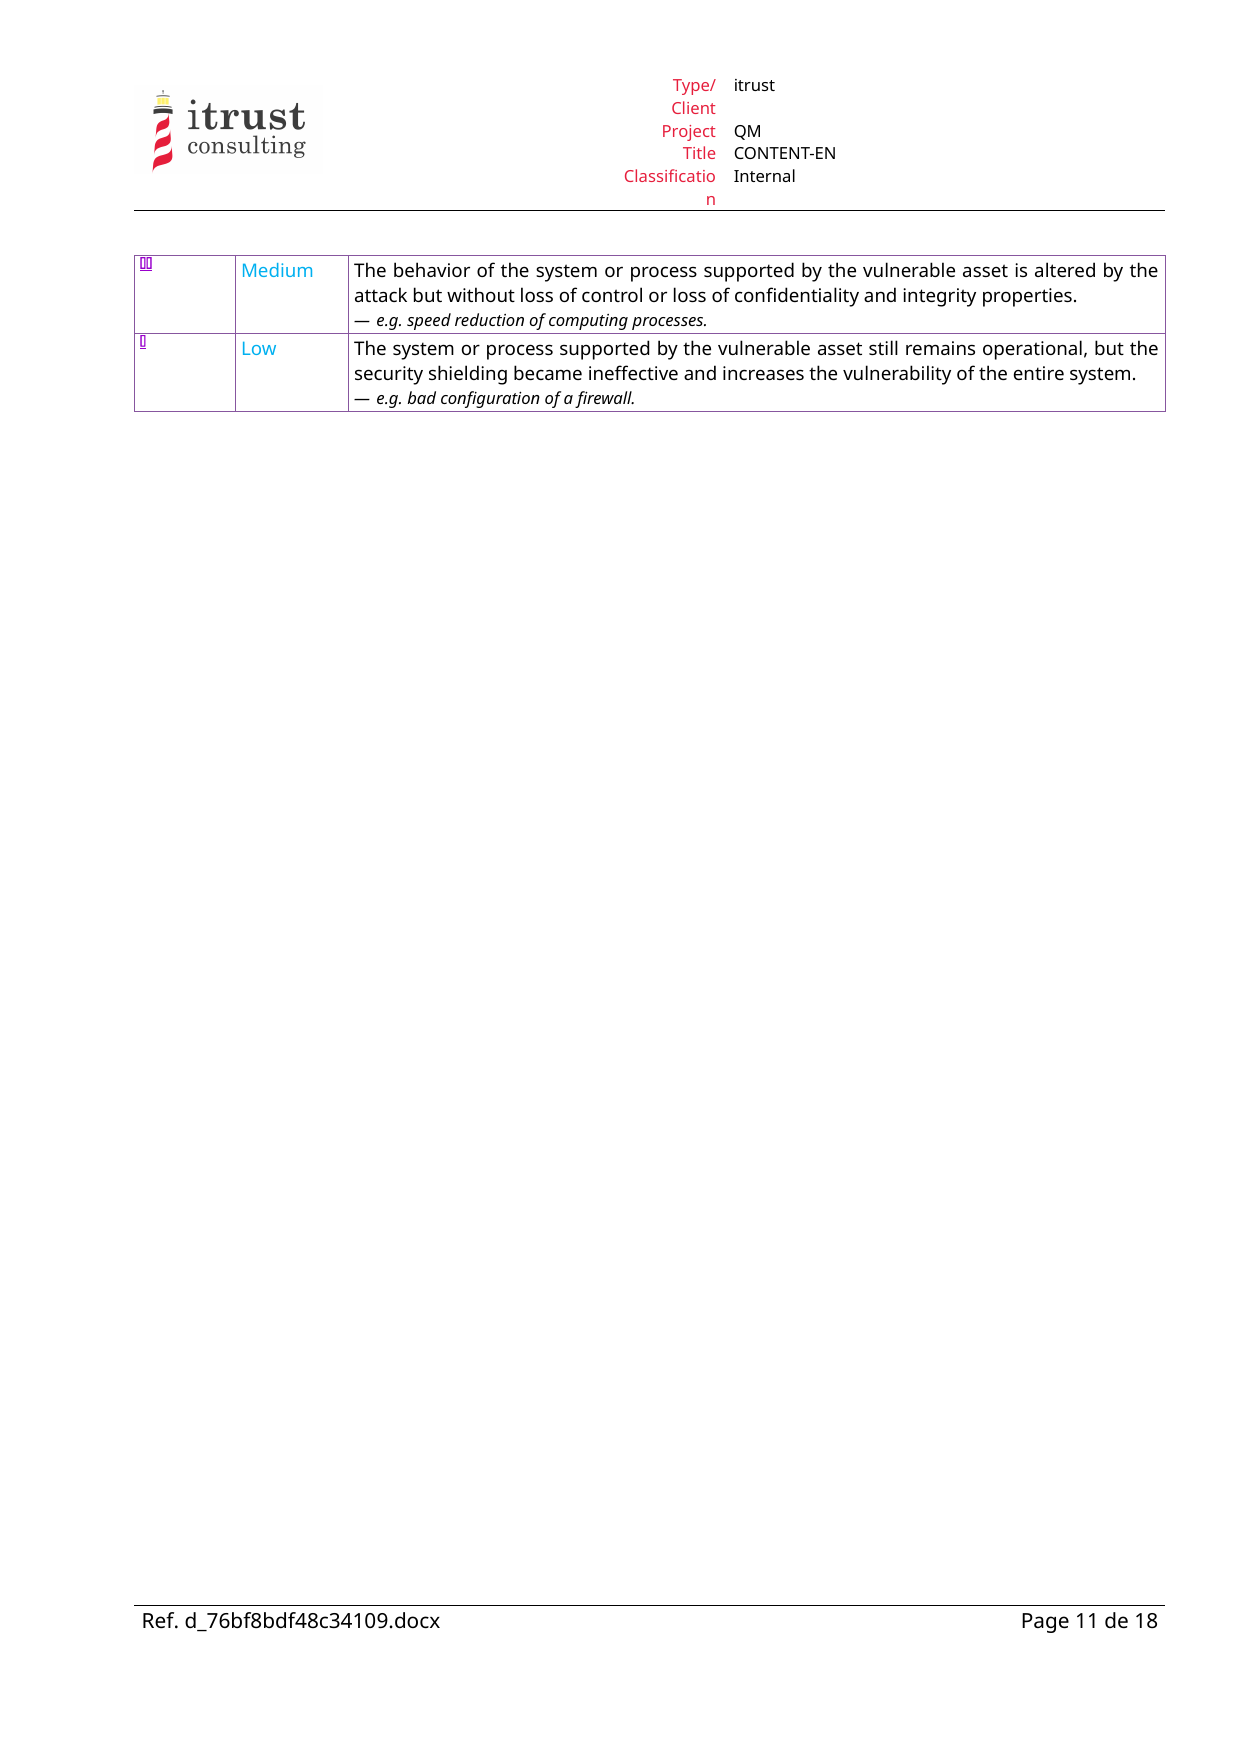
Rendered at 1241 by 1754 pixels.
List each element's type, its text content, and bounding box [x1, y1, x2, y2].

picture [134, 85, 323, 174]
table_cell The system or process supported by the vulnerable asset still remains operational, but the security shielding became ineffective and increases the vulnerability of the entire system. — e.g. bad configuration of a firewall. [349, 334, 1165, 411]
table_cell [135, 256, 235, 333]
table_cell Low [236, 334, 348, 411]
table_cell Medium [236, 256, 348, 333]
table_cell [135, 334, 235, 411]
table_cell The behavior of the system or process supported by the vulnerable asset is altered by the attack but without loss of control or loss of confidentiality and integrity properties. — e.g. speed reduction of computing processes. [349, 256, 1165, 333]
